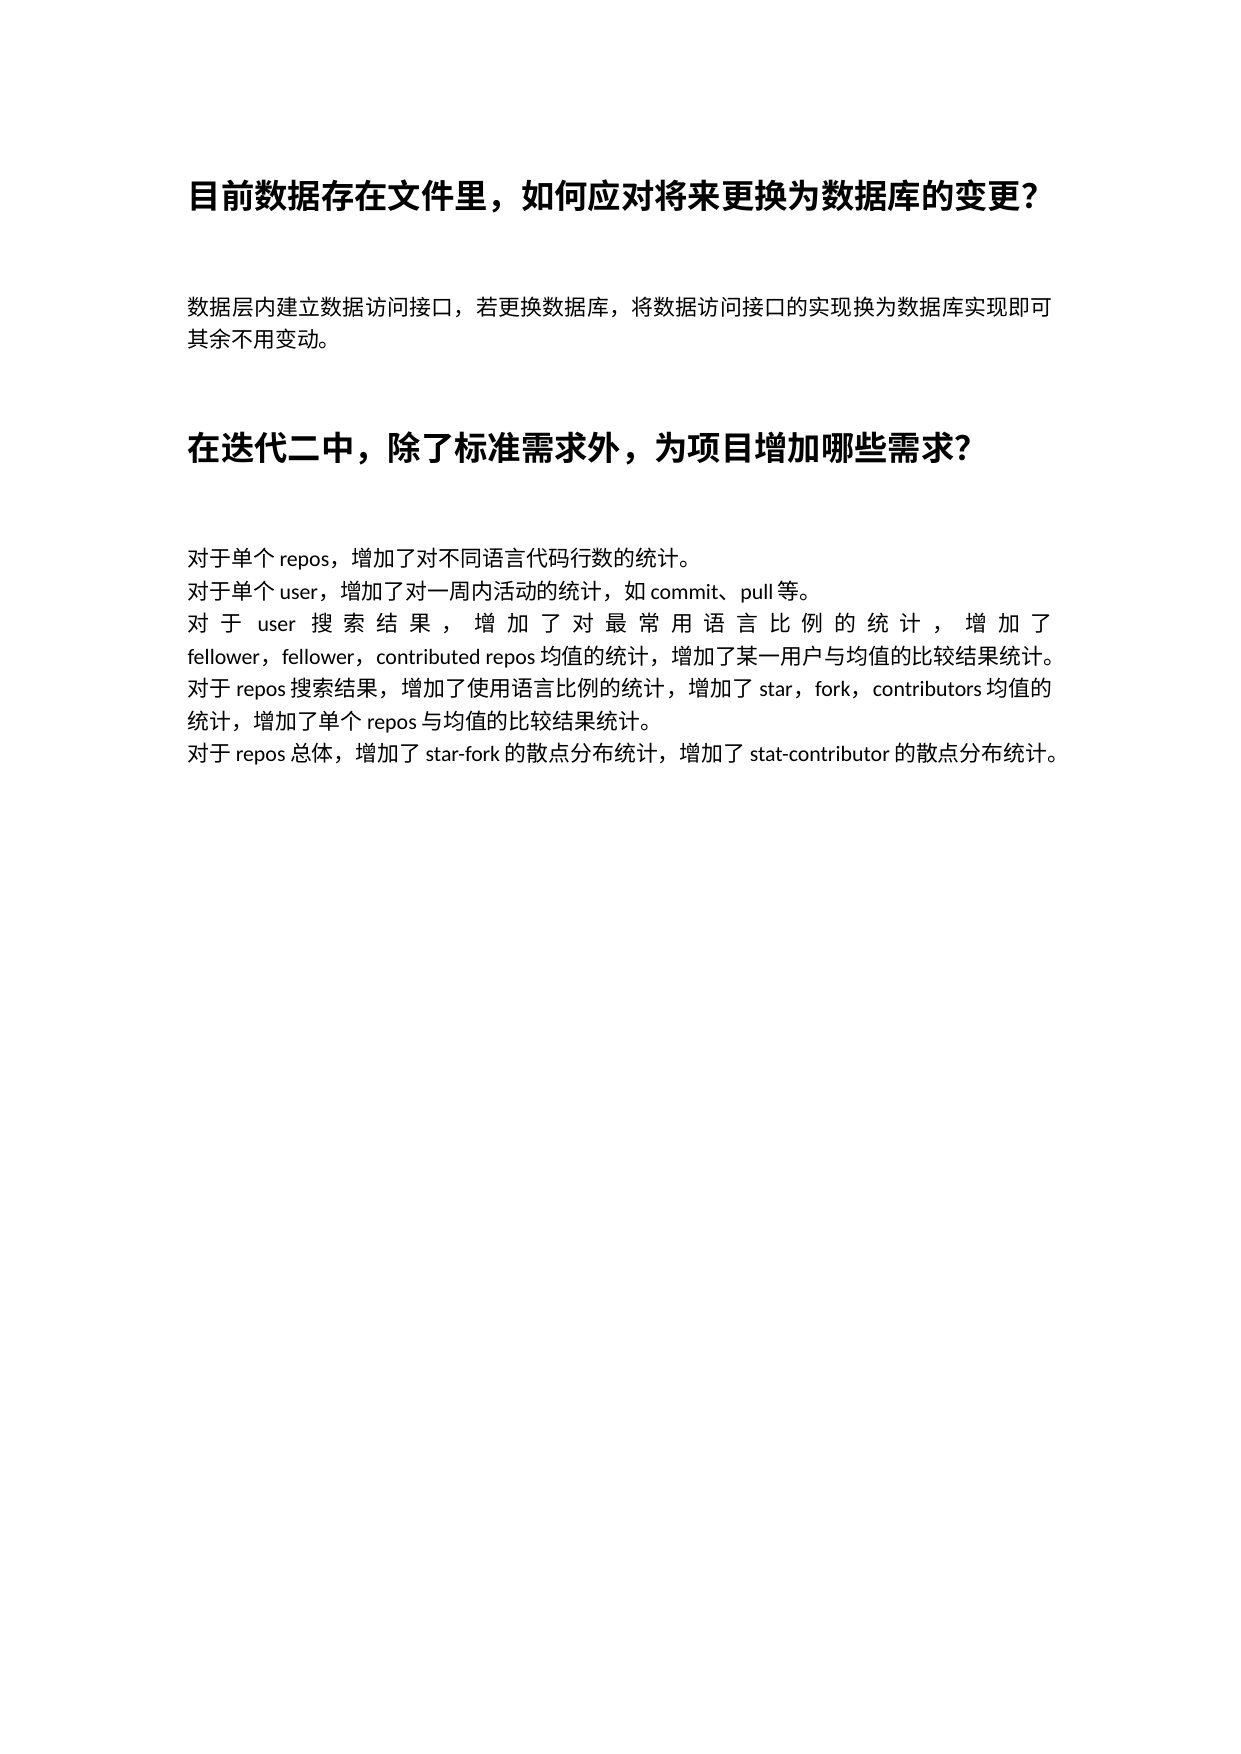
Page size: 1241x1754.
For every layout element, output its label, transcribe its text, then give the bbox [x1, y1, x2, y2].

text 对于单个user，增加了对一周内活动的统计，如commit、pull等。 [187, 573, 1053, 606]
subtitle 在迭代二中，除了标准需求外，为项目增加哪些需求？ [187, 414, 1053, 479]
text 数据层内建立数据访问接口，若更换数据库，将数据访问接口的实现换为数据库实现即可，其余不用变动。 [187, 289, 1053, 354]
subtitle 目前数据存在文件里，如何应对将来更换为数据库的变更？ [187, 162, 1053, 227]
text 对于单个repos，增加了对不同语言代码行数的统计。 [187, 541, 1053, 573]
text 对于repos搜索结果，增加了使用语言比例的统计，增加了star，fork，contributors均值的统计，增加了单个repos与均值的比较结果统计。 [187, 671, 1053, 736]
text 对于repos总体，增加了star-fork的散点分布统计，增加了stat-contributor的散点分布统计。 [187, 736, 1053, 768]
text 对于user搜索结果，增加了对最常用语言比例的统计，增加了fellower，fellower，contributed repos均值的统计，增加了某一用户与均值的比较结果统计。 [187, 606, 1053, 671]
